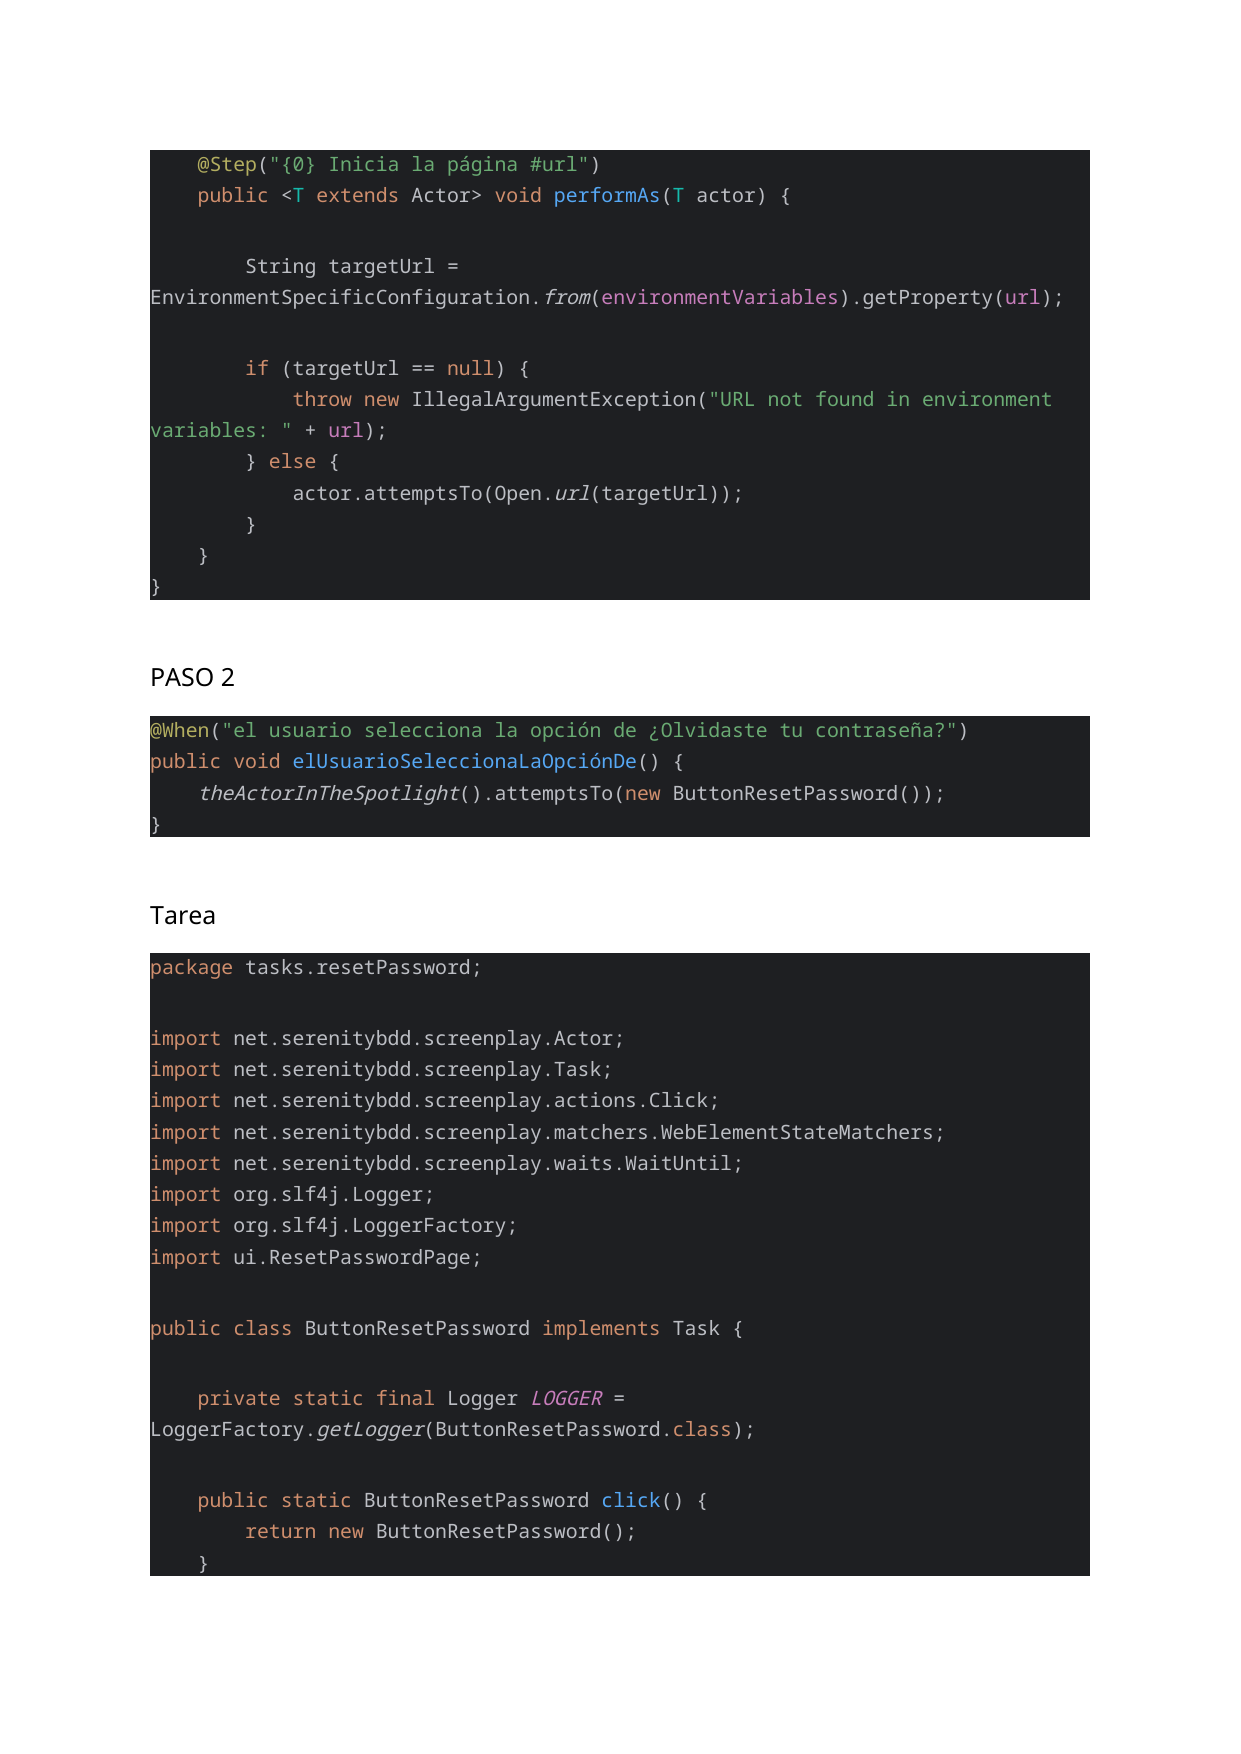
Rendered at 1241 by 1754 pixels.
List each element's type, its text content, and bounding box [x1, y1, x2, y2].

text PASO 2 [150, 660, 1090, 694]
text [150, 953, 1090, 1576]
text @When("el usuario selecciona la opción de ¿Olvidaste tu contraseña?") public void elUsuarioSeleccionaLaOpciónDe() { theActorInTheSpotlight().attemptsTo(new ButtonResetPassword()); } [150, 716, 1090, 837]
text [150, 150, 1090, 600]
text Tarea [150, 897, 1090, 931]
